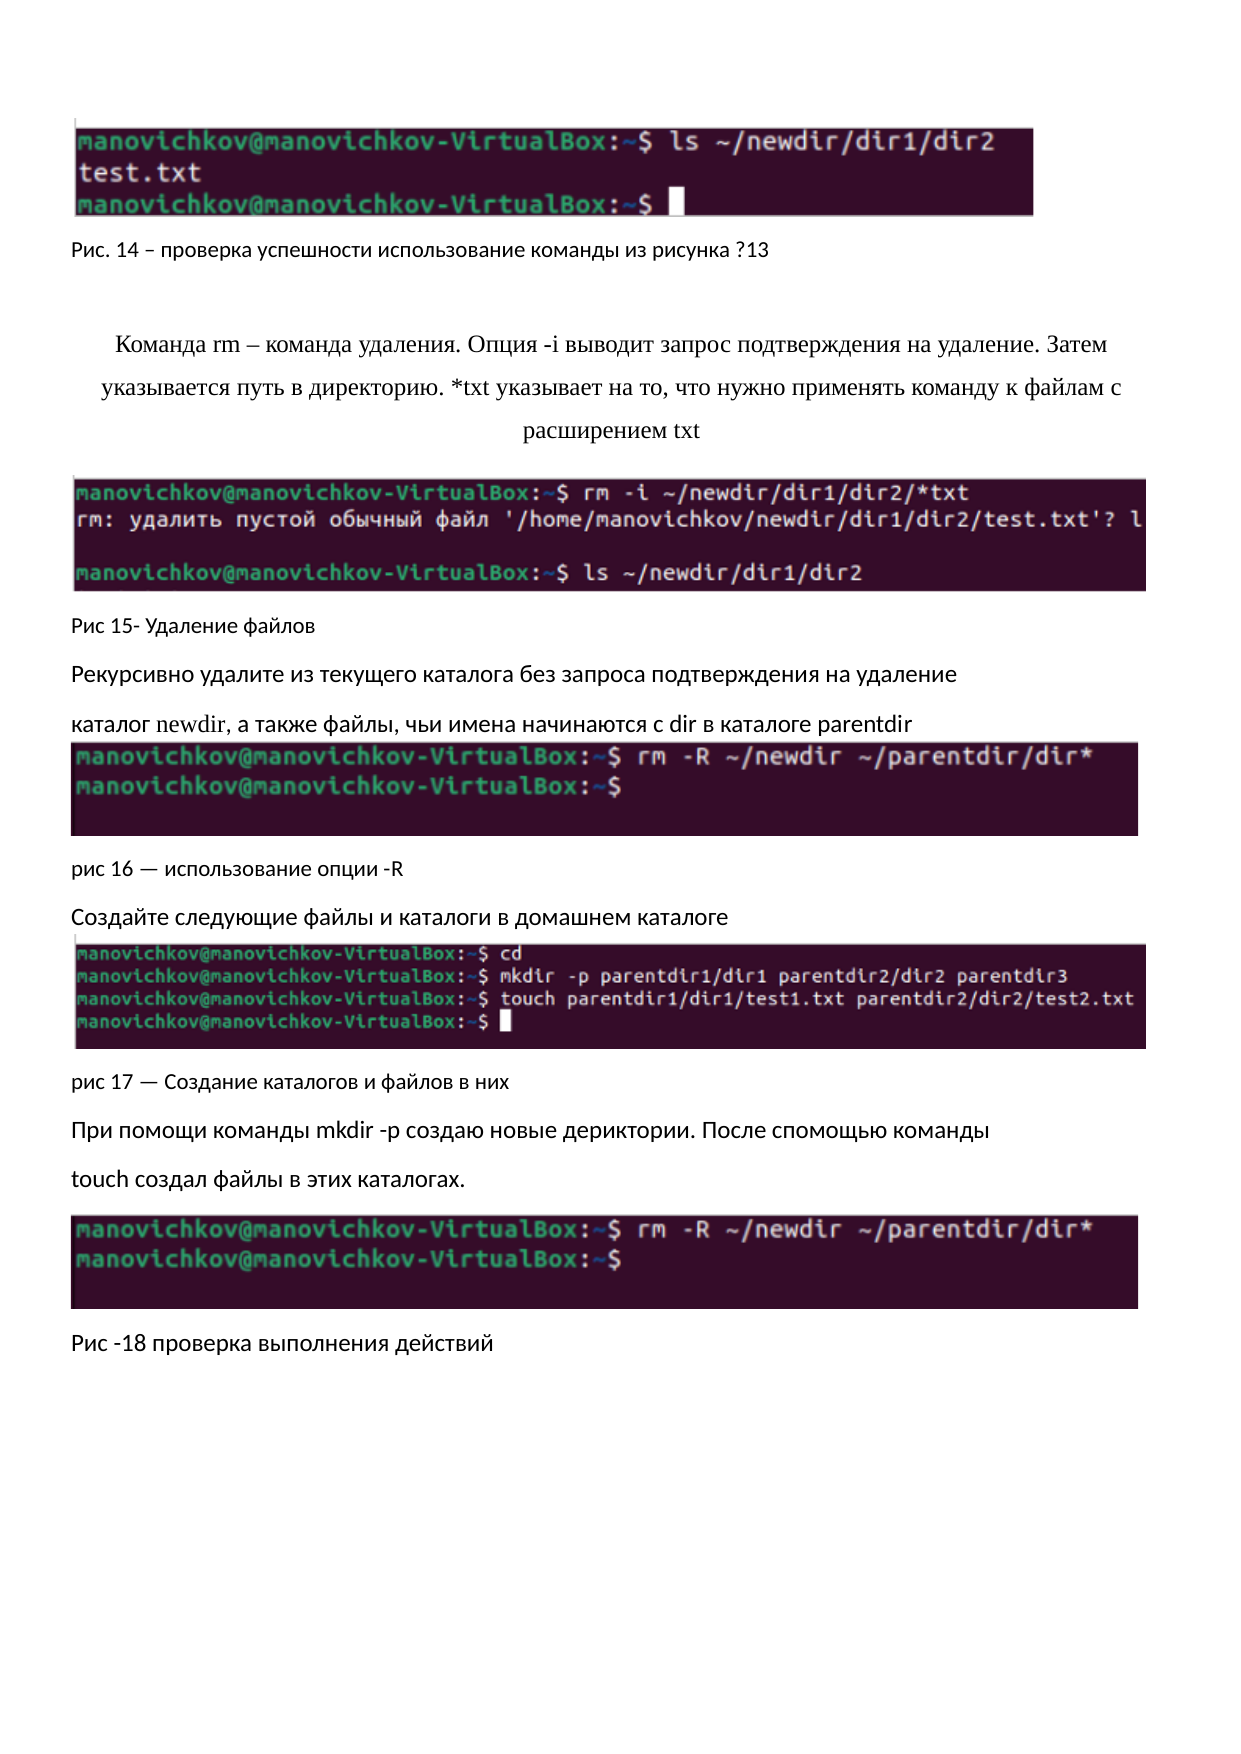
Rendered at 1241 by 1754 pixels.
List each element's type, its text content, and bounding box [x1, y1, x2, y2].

picture [70, 740, 1139, 836]
text Рекурсивно удалите из текущего каталога без запроса подтверждения на удаление [71, 658, 1152, 689]
text Рис -18 проверка выполнения действий [71, 1327, 1152, 1358]
picture [70, 934, 1146, 1049]
text Рис. 14 – проверка успешности использование команды из рисунка ?13 [71, 235, 1152, 263]
text Команда rm – команда удаления. Опция -i выводит запрос подтверждения на удаление. Затем указывается путь в директорию. *txt указывает на то, что нужно применять команду к файлам с расширением txt [71, 329, 1152, 444]
text Рис 15- Удаление файлов [71, 611, 1152, 639]
text рис 16 — использование опции -R [71, 854, 1152, 883]
picture [70, 1213, 1139, 1309]
text При помощи команды mkdir -p создаю новые дериктории. После спомощью команды [71, 1114, 1152, 1144]
picture [70, 118, 1034, 217]
picture [70, 475, 1146, 593]
text touch создал файлы в этих каталогах. [71, 1163, 1152, 1194]
text рис 17 — Создание каталогов и файлов в них [71, 1067, 1152, 1095]
